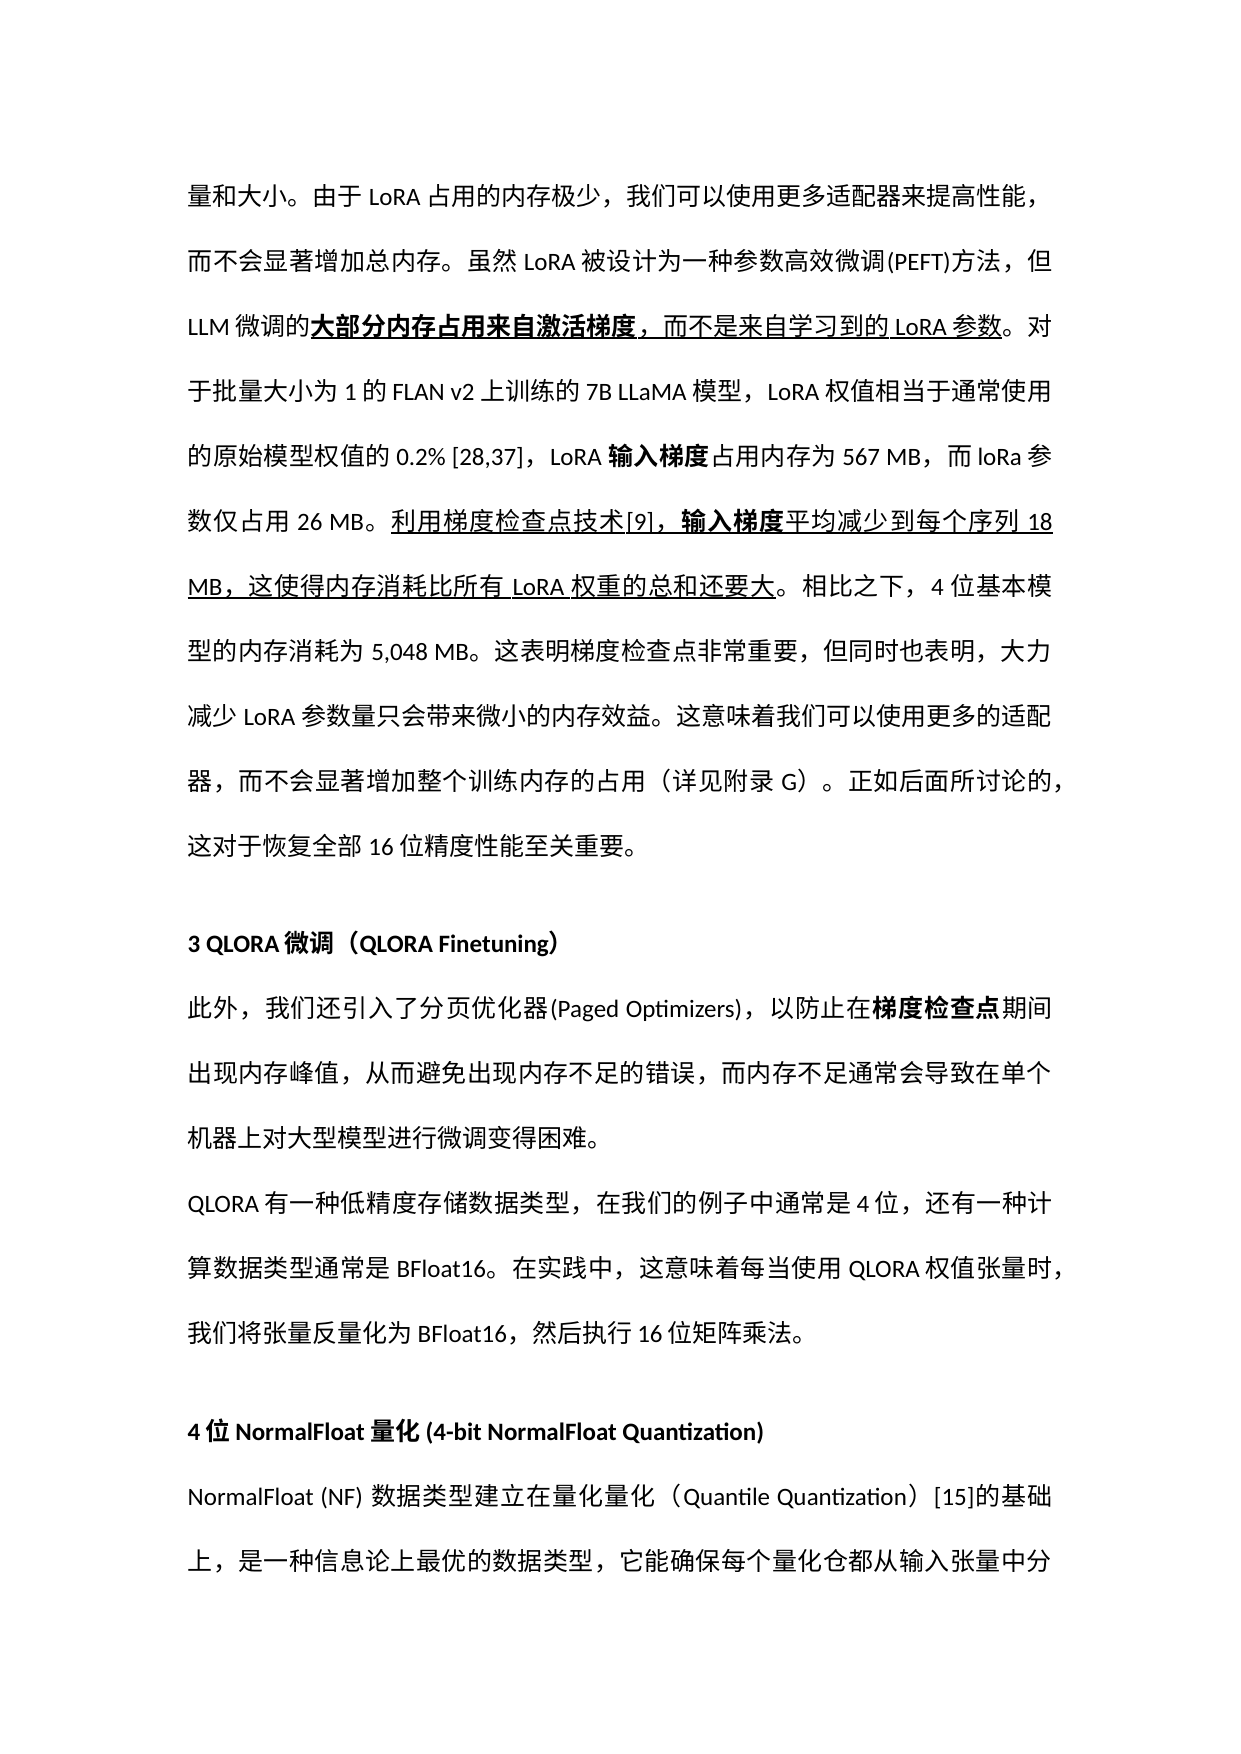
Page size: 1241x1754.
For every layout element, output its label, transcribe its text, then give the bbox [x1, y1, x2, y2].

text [187, 162, 1053, 877]
text 3 QLORA微调（QLORA Finetuning） [187, 909, 1053, 974]
text 此外，我们还引入了分页优化器(Paged Optimizers)，以防止在梯度检查点期间出现内存峰值，从而避免出现内存不足的错误，而内存不足通常会导致在单个机器上对大型模型进行微调变得困难。 [187, 974, 1053, 1169]
text QLORA有一种低精度存储数据类型，在我们的例子中通常是4位，还有一种计算数据类型通常是BFloat16。在实践中，这意味着每当使用QLORA权值张量时，我们将张量反量化为BFloat16，然后执行16位矩阵乘法。 [187, 1169, 1053, 1364]
text 4位NormalFloat量化 (4-bit NormalFloat Quantization) [187, 1397, 1053, 1462]
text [187, 1462, 1053, 1592]
